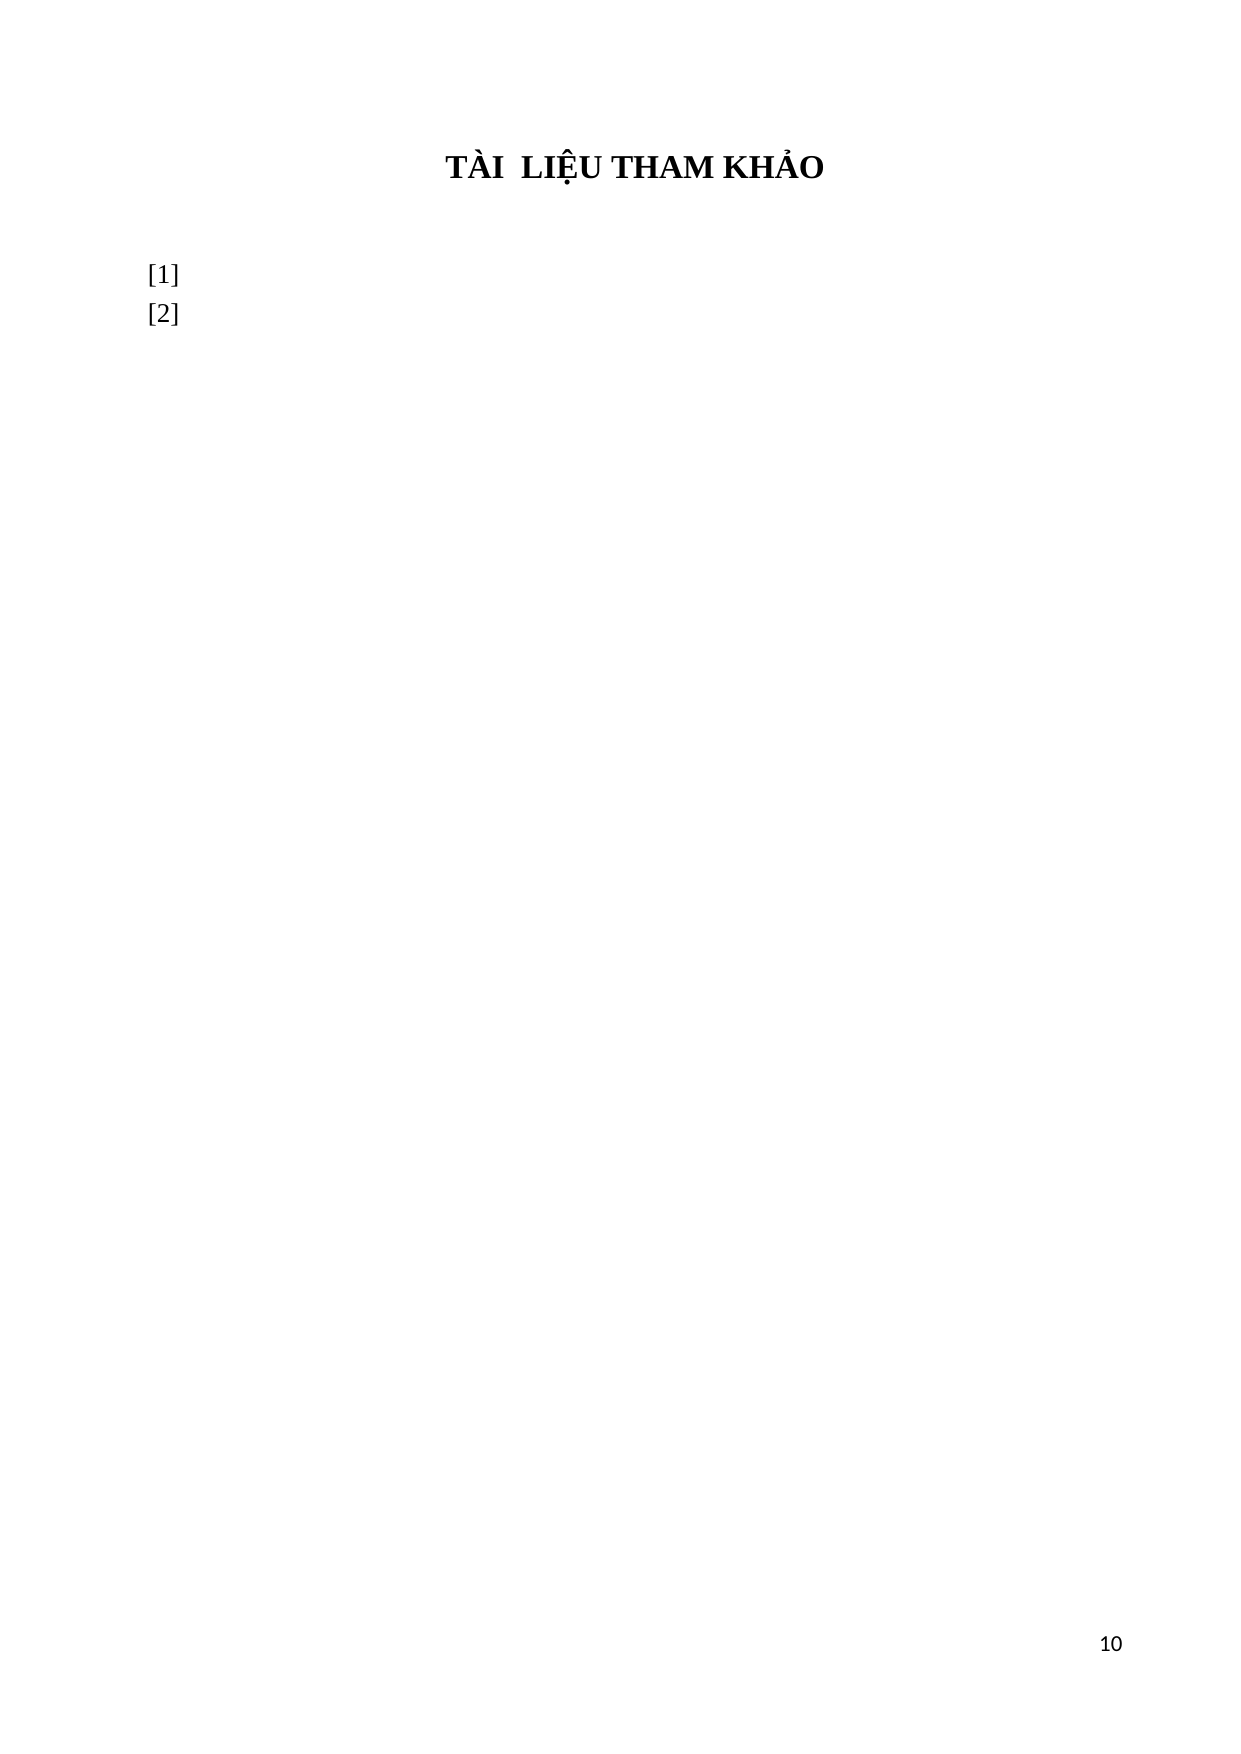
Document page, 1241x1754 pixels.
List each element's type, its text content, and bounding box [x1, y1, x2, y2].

subtitle TÀI LIỆU THAM KHẢO [148, 148, 1122, 186]
text [1] [148, 258, 1107, 289]
text [2] [148, 297, 1107, 328]
